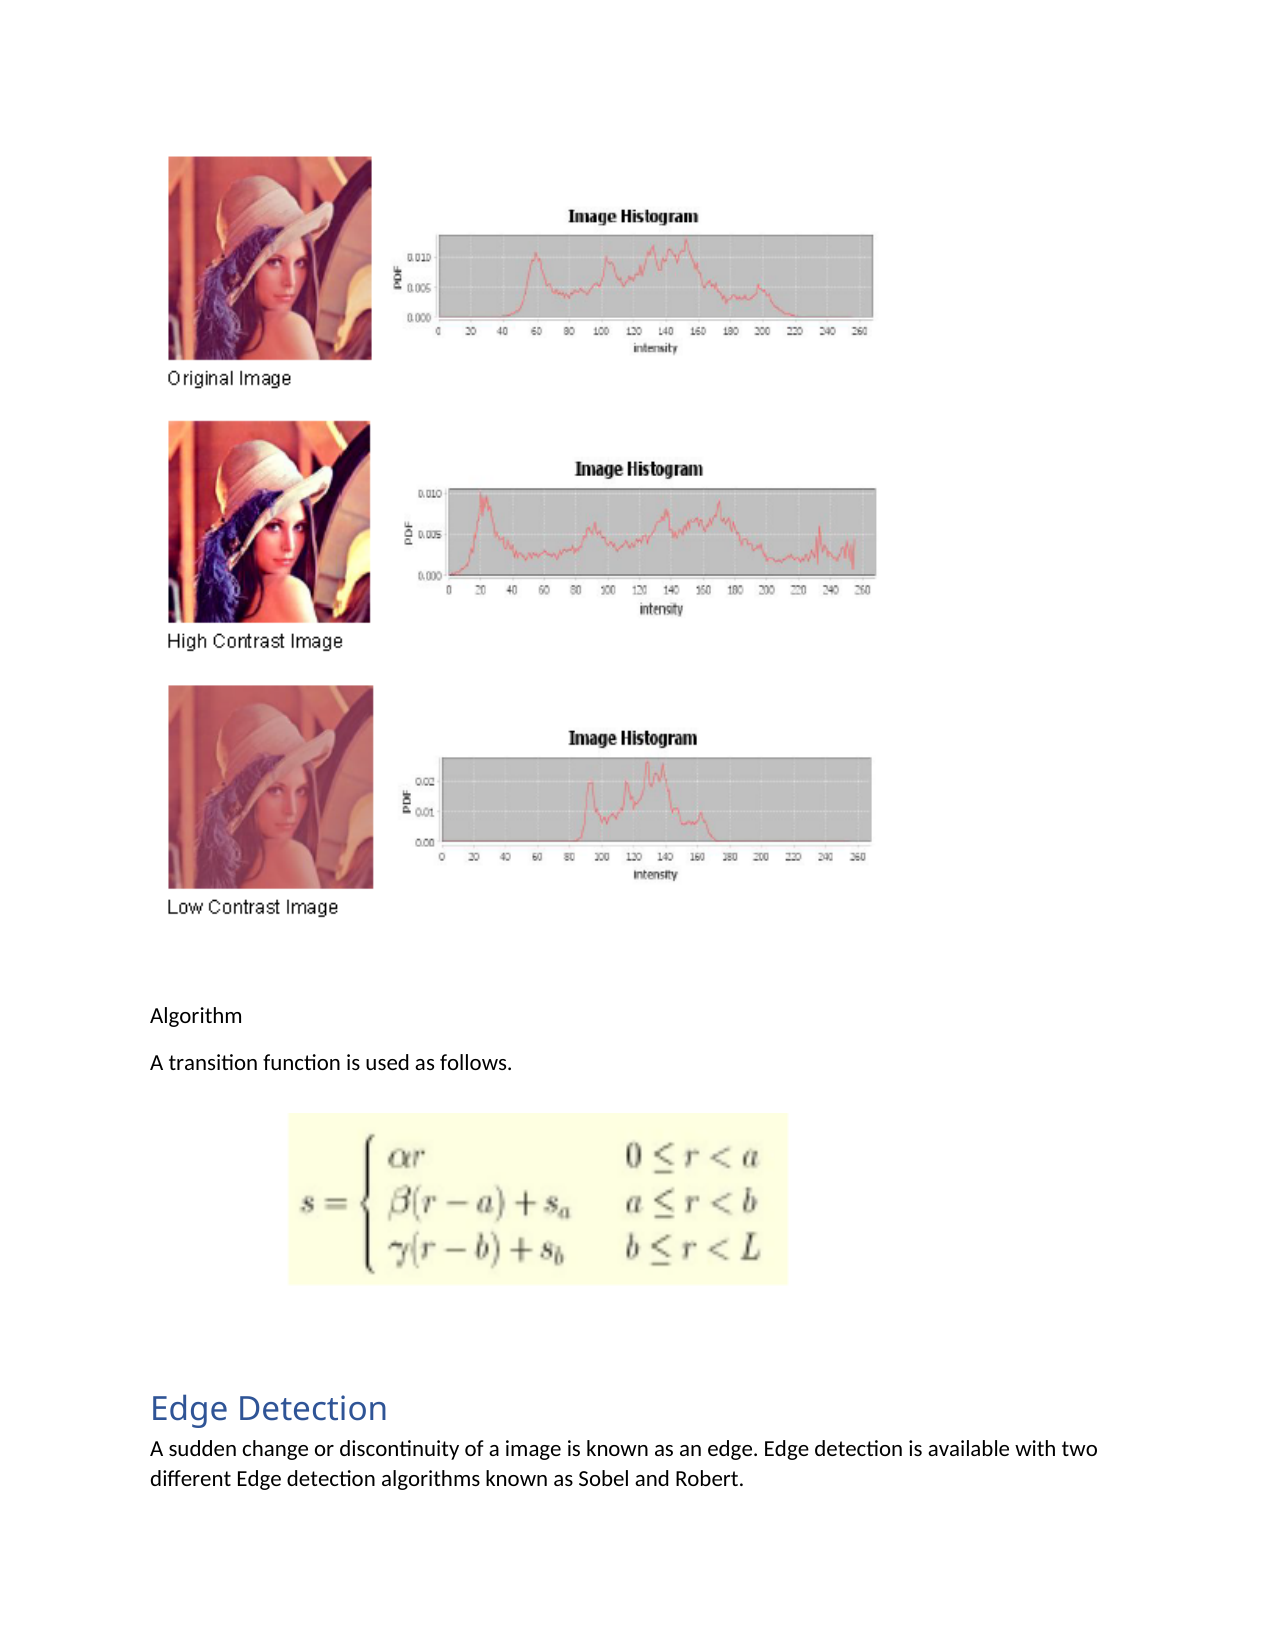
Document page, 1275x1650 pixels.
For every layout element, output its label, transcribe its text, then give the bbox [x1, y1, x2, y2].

subtitle Edge Detection [150, 1385, 1125, 1430]
text A transition function is used as follows. [150, 1048, 1125, 1077]
text Algorithm [150, 1002, 1125, 1030]
picture [150, 150, 886, 936]
text A sudden change or discontinuity of a image is known as an edge. Edge detection is available with two different Edge detection algorithms known as Sobel and Robert. [150, 1434, 1125, 1492]
picture [256, 1113, 869, 1294]
